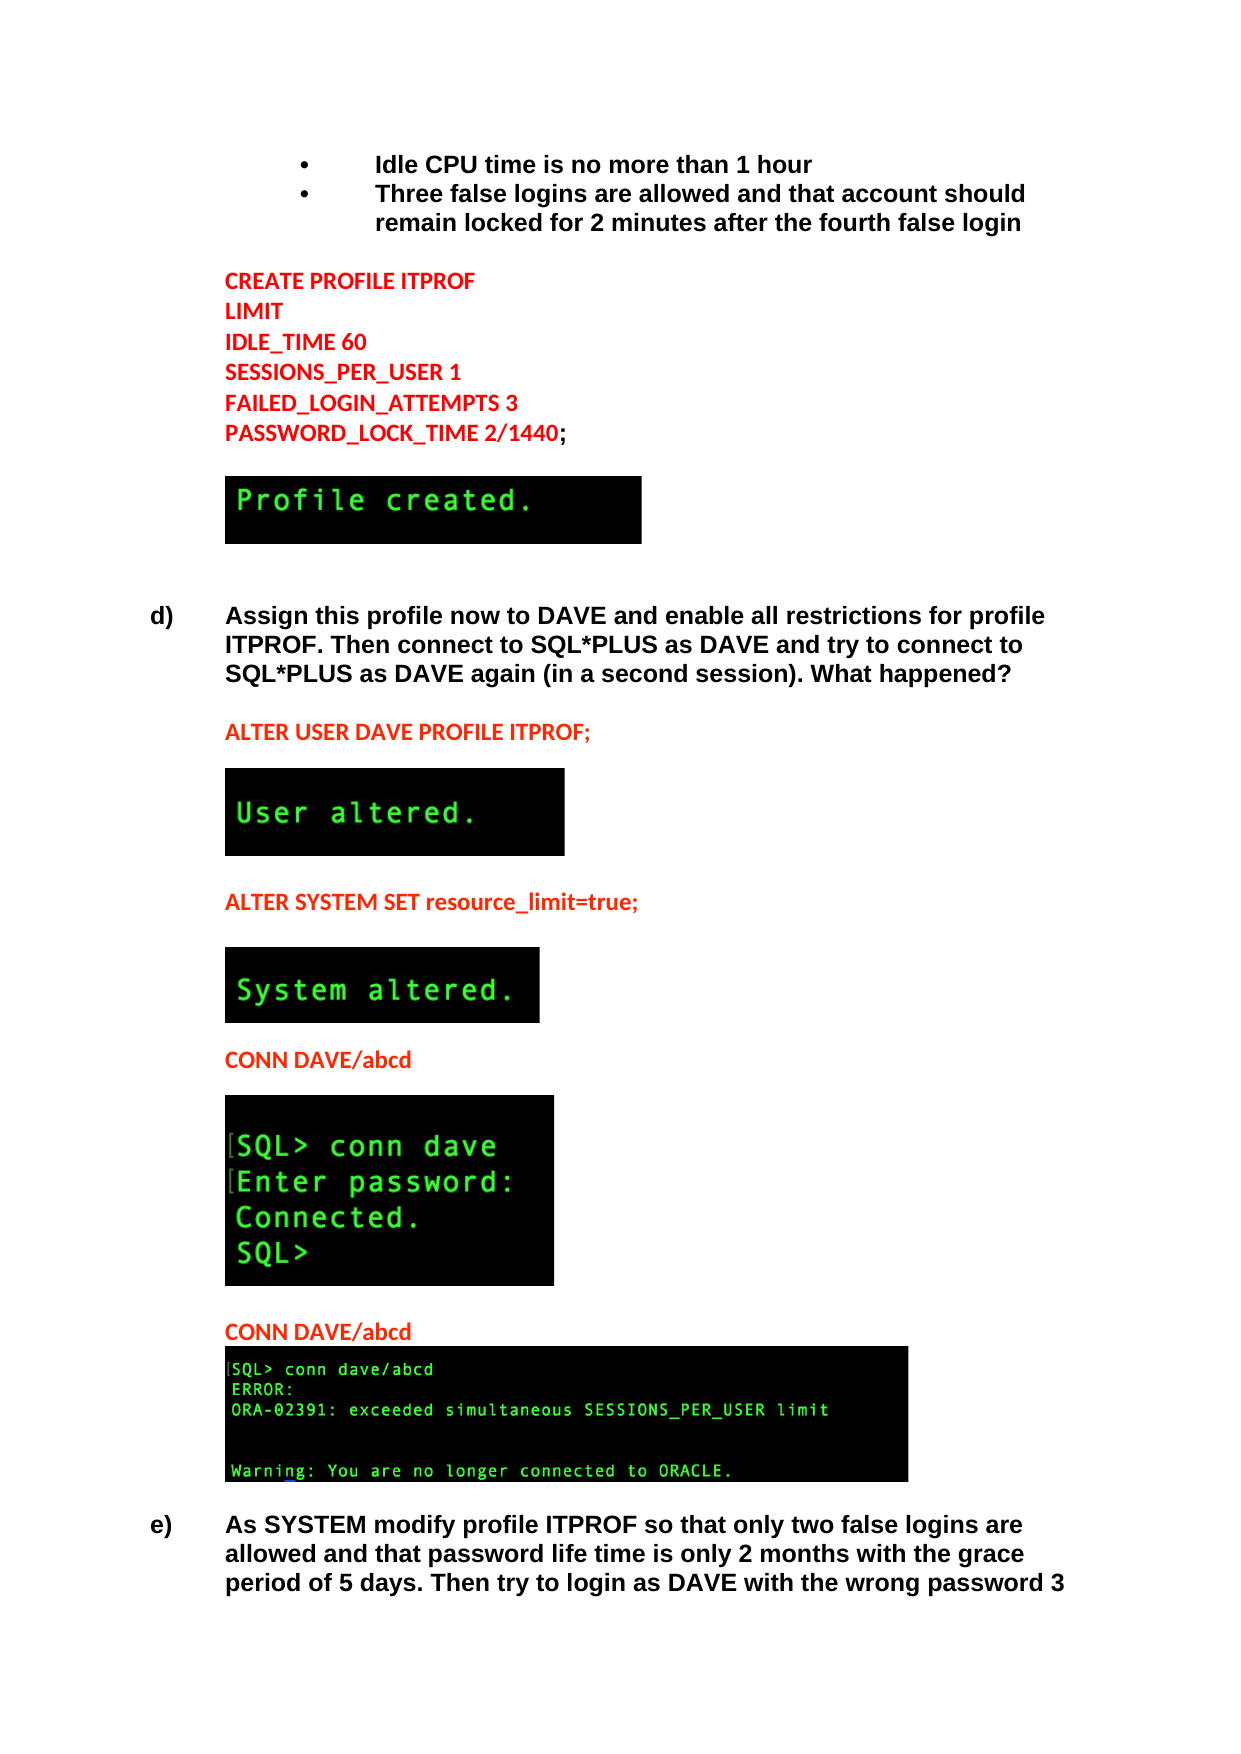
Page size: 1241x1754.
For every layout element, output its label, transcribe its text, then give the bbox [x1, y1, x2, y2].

text • Idle CPU time is no more than 1 hour [150, 150, 1090, 179]
text CONN DAVE/abcd [150, 1316, 1090, 1346]
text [150, 1510, 1090, 1597]
text IDLE_TIME 60 [150, 326, 1090, 357]
picture [225, 768, 565, 856]
text CONN DAVE/abcd [150, 1044, 1090, 1074]
text ALTER USER DAVE PROFILE ITPROF; [150, 716, 1090, 747]
picture [225, 476, 642, 544]
text PASSWORD_LOCK_TIME 2/1440; [150, 418, 1090, 448]
text d) Assign this profile now to DAVE and enable all restrictions for profile ITPROF. Then connect to SQL*PLUS as DAVE and try to connect to SQL*PLUS as DAVE again (in a second session). What happened? [150, 601, 1090, 687]
picture [225, 947, 540, 1023]
text ALTER SYSTEM SET resource_limit=true; [150, 886, 1090, 917]
picture [225, 1346, 909, 1482]
text SESSIONS_PER_USER 1 [150, 357, 1090, 387]
picture [225, 1095, 555, 1286]
text FAILED_LOGIN_ATTEMPTS 3 [150, 387, 1090, 418]
text LIMIT [150, 296, 1090, 326]
text CREATE PROFILE ITPROF [150, 265, 1090, 296]
text • Three false logins are allowed and that account should remain locked for 2 minutes after the fourth false login [150, 179, 1090, 236]
